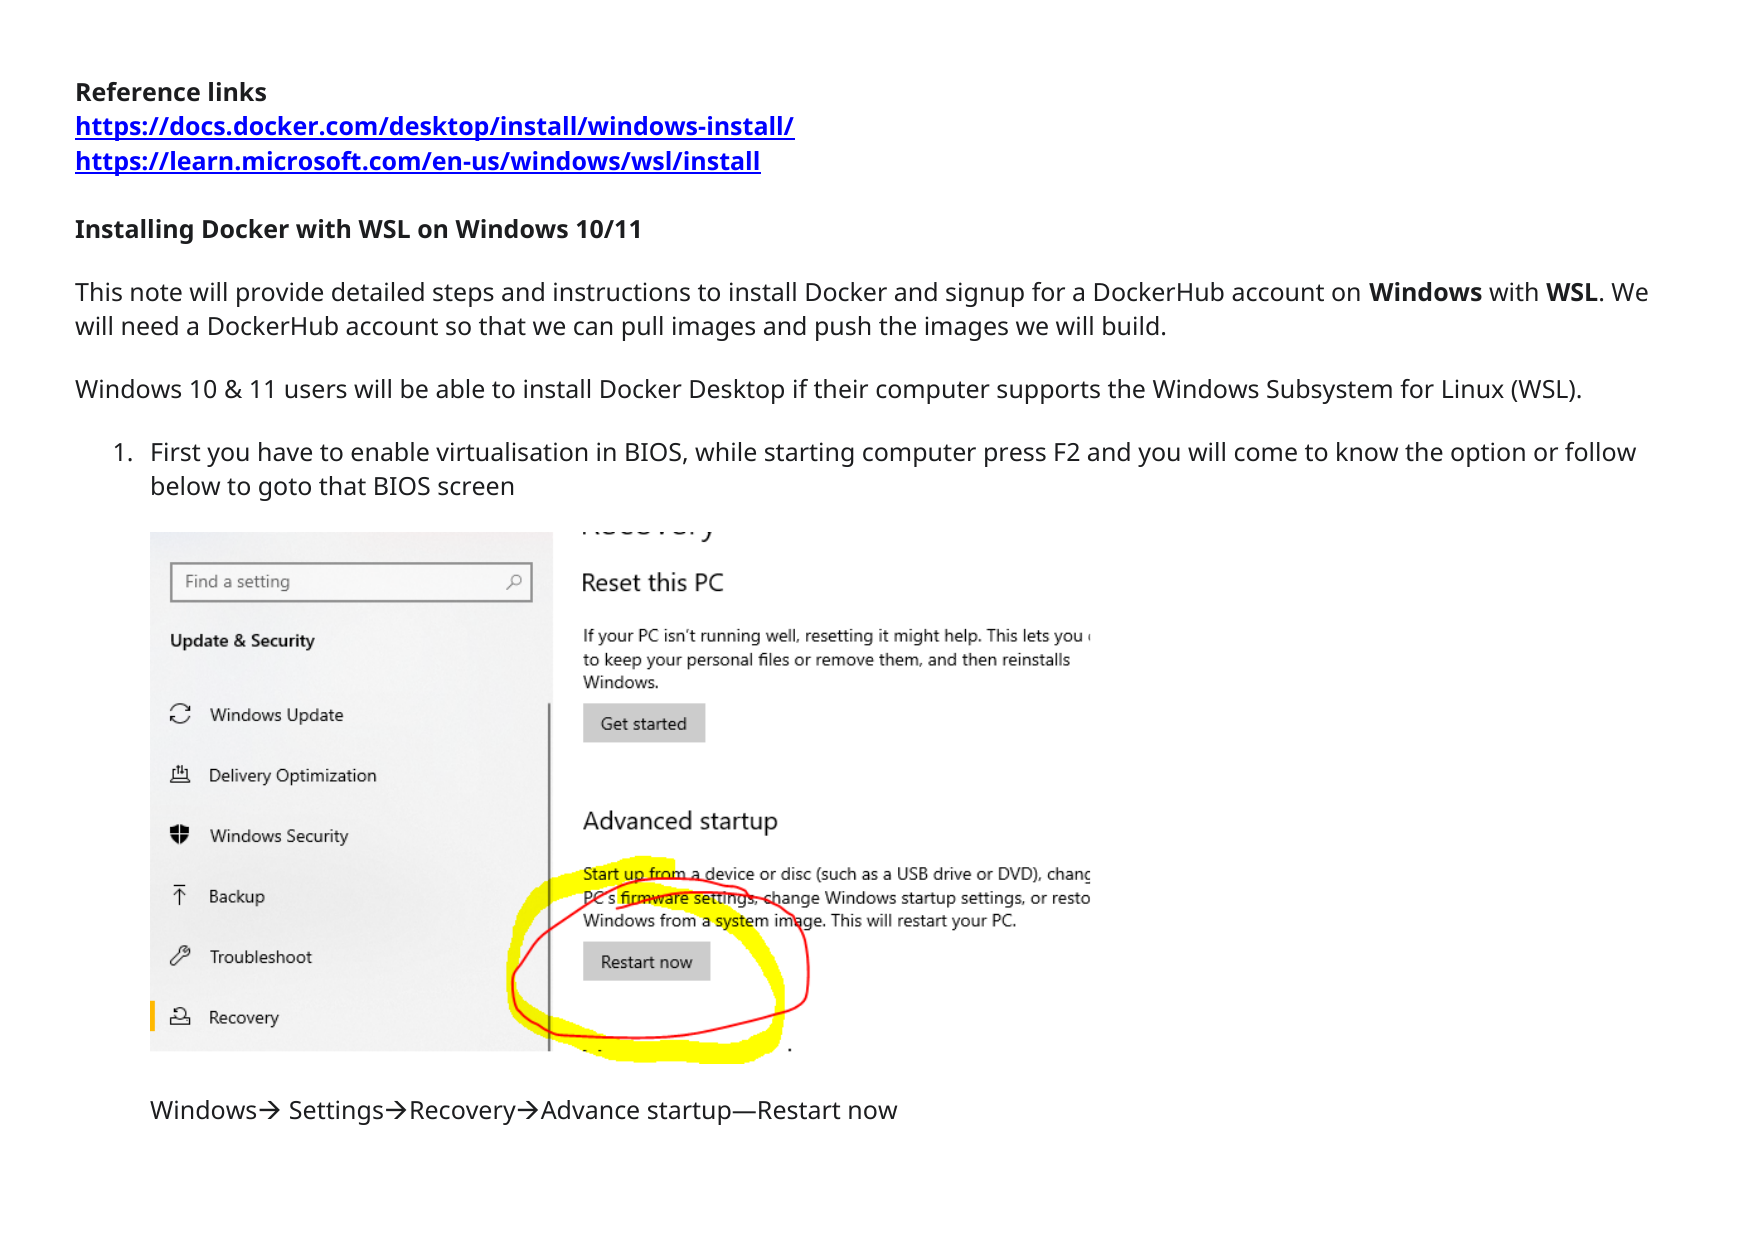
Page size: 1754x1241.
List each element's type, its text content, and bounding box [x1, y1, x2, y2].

text Reference links [75, 75, 1679, 109]
picture [150, 532, 1091, 1064]
text Windows SettingsRecoveryAdvance startup—Restart now [150, 1093, 1679, 1127]
text This note will provide detailed steps and instructions to install Docker and signup for a DockerHub account on Windows with WSL. We will need a DockerHub account so that we can pull images and push the images we will build. [75, 274, 1679, 343]
text Windows 10 & 11 users will be able to install Docker Desktop if their computer supports the Windows Subsystem for Linux (WSL). [75, 372, 1679, 406]
text Installing Docker with WSL on Windows 10/11 [75, 211, 1679, 245]
text https://learn.microsoft.com/en-us/windows/wsl/install [75, 143, 1679, 177]
text https://docs.docker.com/desktop/install/windows-install/ [75, 109, 1679, 143]
list First you have to enable virtualisation in BIOS, while starting computer press F2 and you will come to know the option or follow below to goto that BIOS screen [112, 435, 1679, 503]
